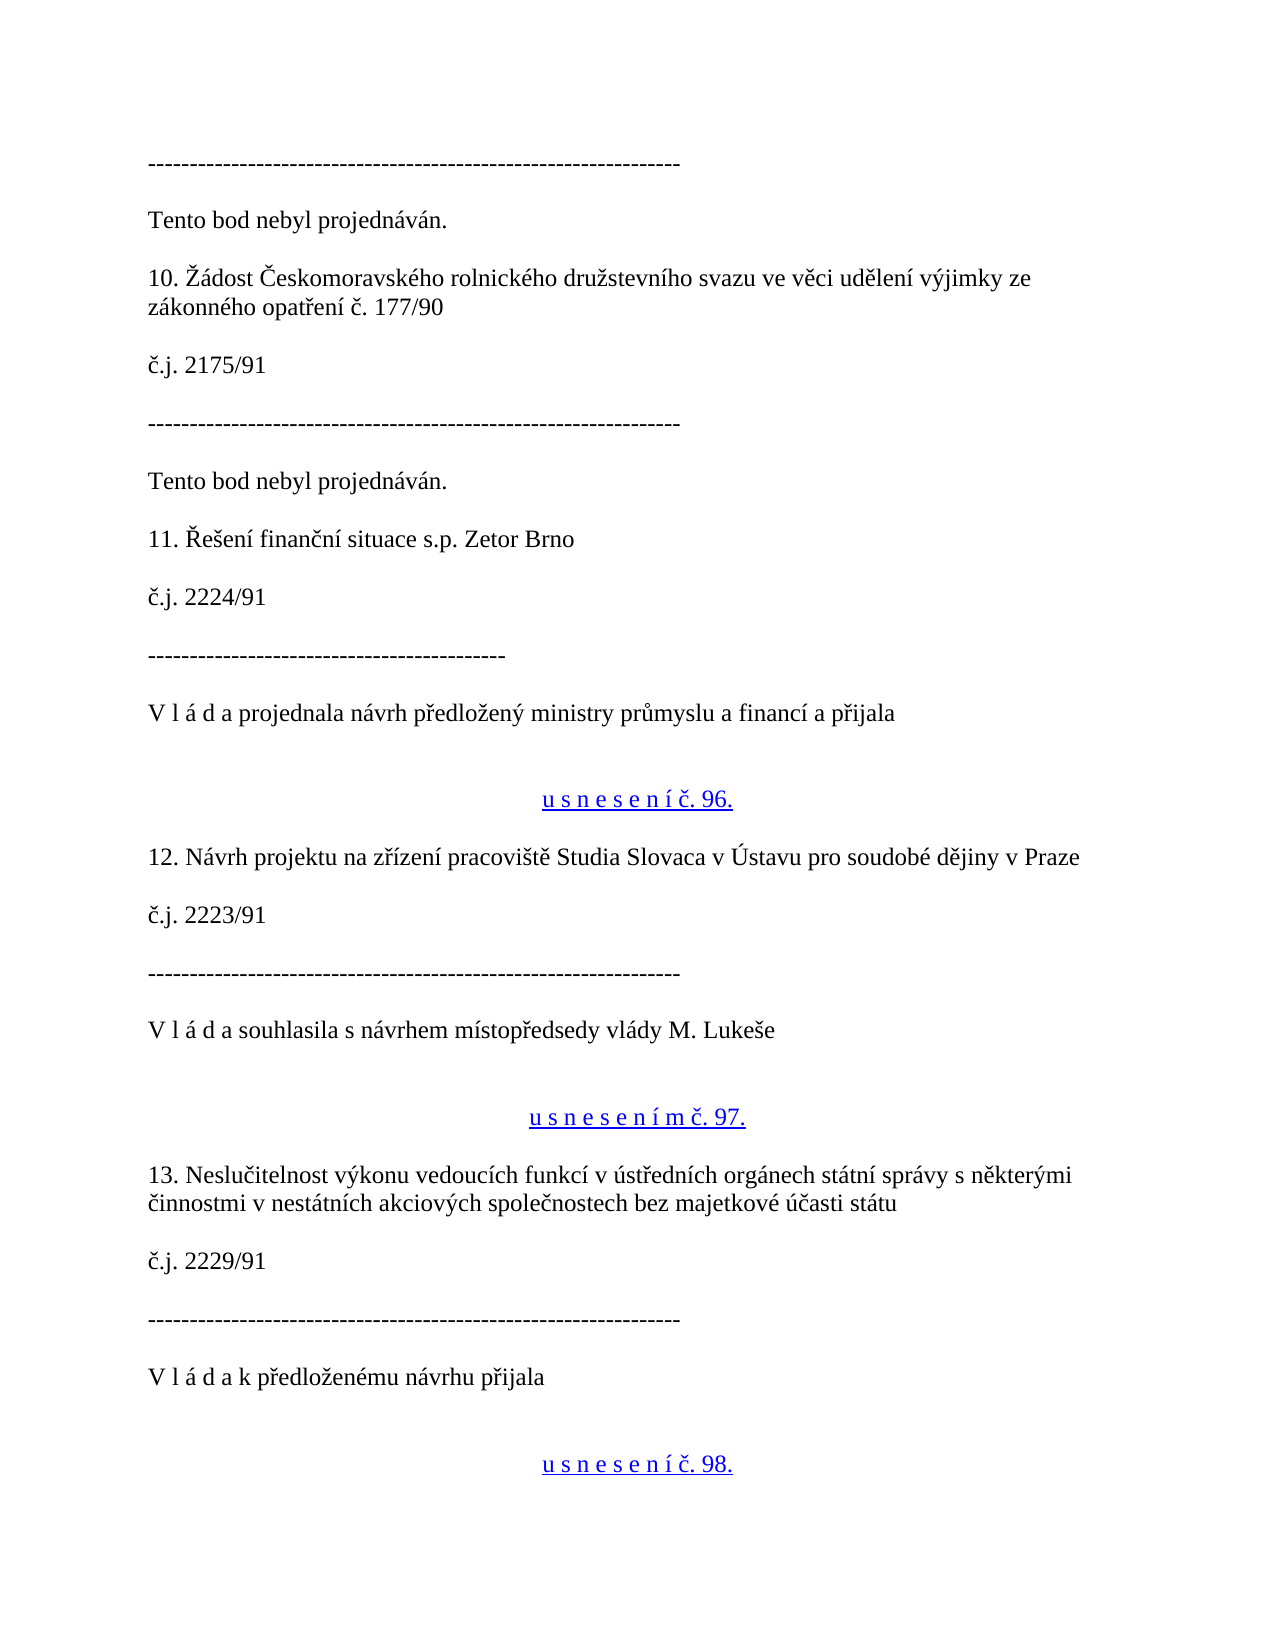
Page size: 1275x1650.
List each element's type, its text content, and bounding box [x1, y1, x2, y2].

text V l á d a k předloženému návrhu přijala [148, 1362, 1127, 1391]
text č.j. 2223/91 [148, 900, 1127, 928]
text u s n e s e n í m č. 97. [148, 1073, 1127, 1131]
text V l á d a souhlasila s návrhem místopředsedy vlády M. Lukeše [148, 1016, 1127, 1044]
text 12. Návrh projektu na zřízení pracoviště Studia Slovaca v Ústavu pro soudobé dějiny v Praze [148, 813, 1127, 871]
text Tento bod nebyl projednáván. [148, 206, 1127, 234]
text č.j. 2175/91 [148, 350, 1127, 379]
text 11. Řešení finanční situace s.p. Zetor Brno [148, 524, 1127, 553]
text ------------------------------------------- [148, 640, 1127, 668]
text u s n e s e n í č. 96. [148, 756, 1127, 813]
text V l á d a projednala návrh předložený ministry průmyslu a financí a přijala [148, 698, 1127, 726]
text Tento bod nebyl projednáván. [148, 466, 1127, 495]
text 13. Neslučitelnost výkonu vedoucích funkcí v ústředních orgánech státní správy s některými činnostmi v nestátních akciových společnostech bez majetkové účasti státu [148, 1131, 1127, 1217]
text ---------------------------------------------------------------- [148, 408, 1127, 437]
text ---------------------------------------------------------------- [148, 958, 1127, 986]
text č.j. 2224/91 [148, 582, 1127, 611]
text 10. Žádost Českomoravského rolnického družstevního svazu ve věci udělení výjimky ze zákonného opatření č. 177/90 [148, 263, 1127, 321]
text č.j. 2229/91 [148, 1246, 1127, 1275]
text ---------------------------------------------------------------- [148, 148, 1127, 176]
text u s n e s e n í č. 98. [148, 1420, 1127, 1478]
text ---------------------------------------------------------------- [148, 1304, 1127, 1333]
